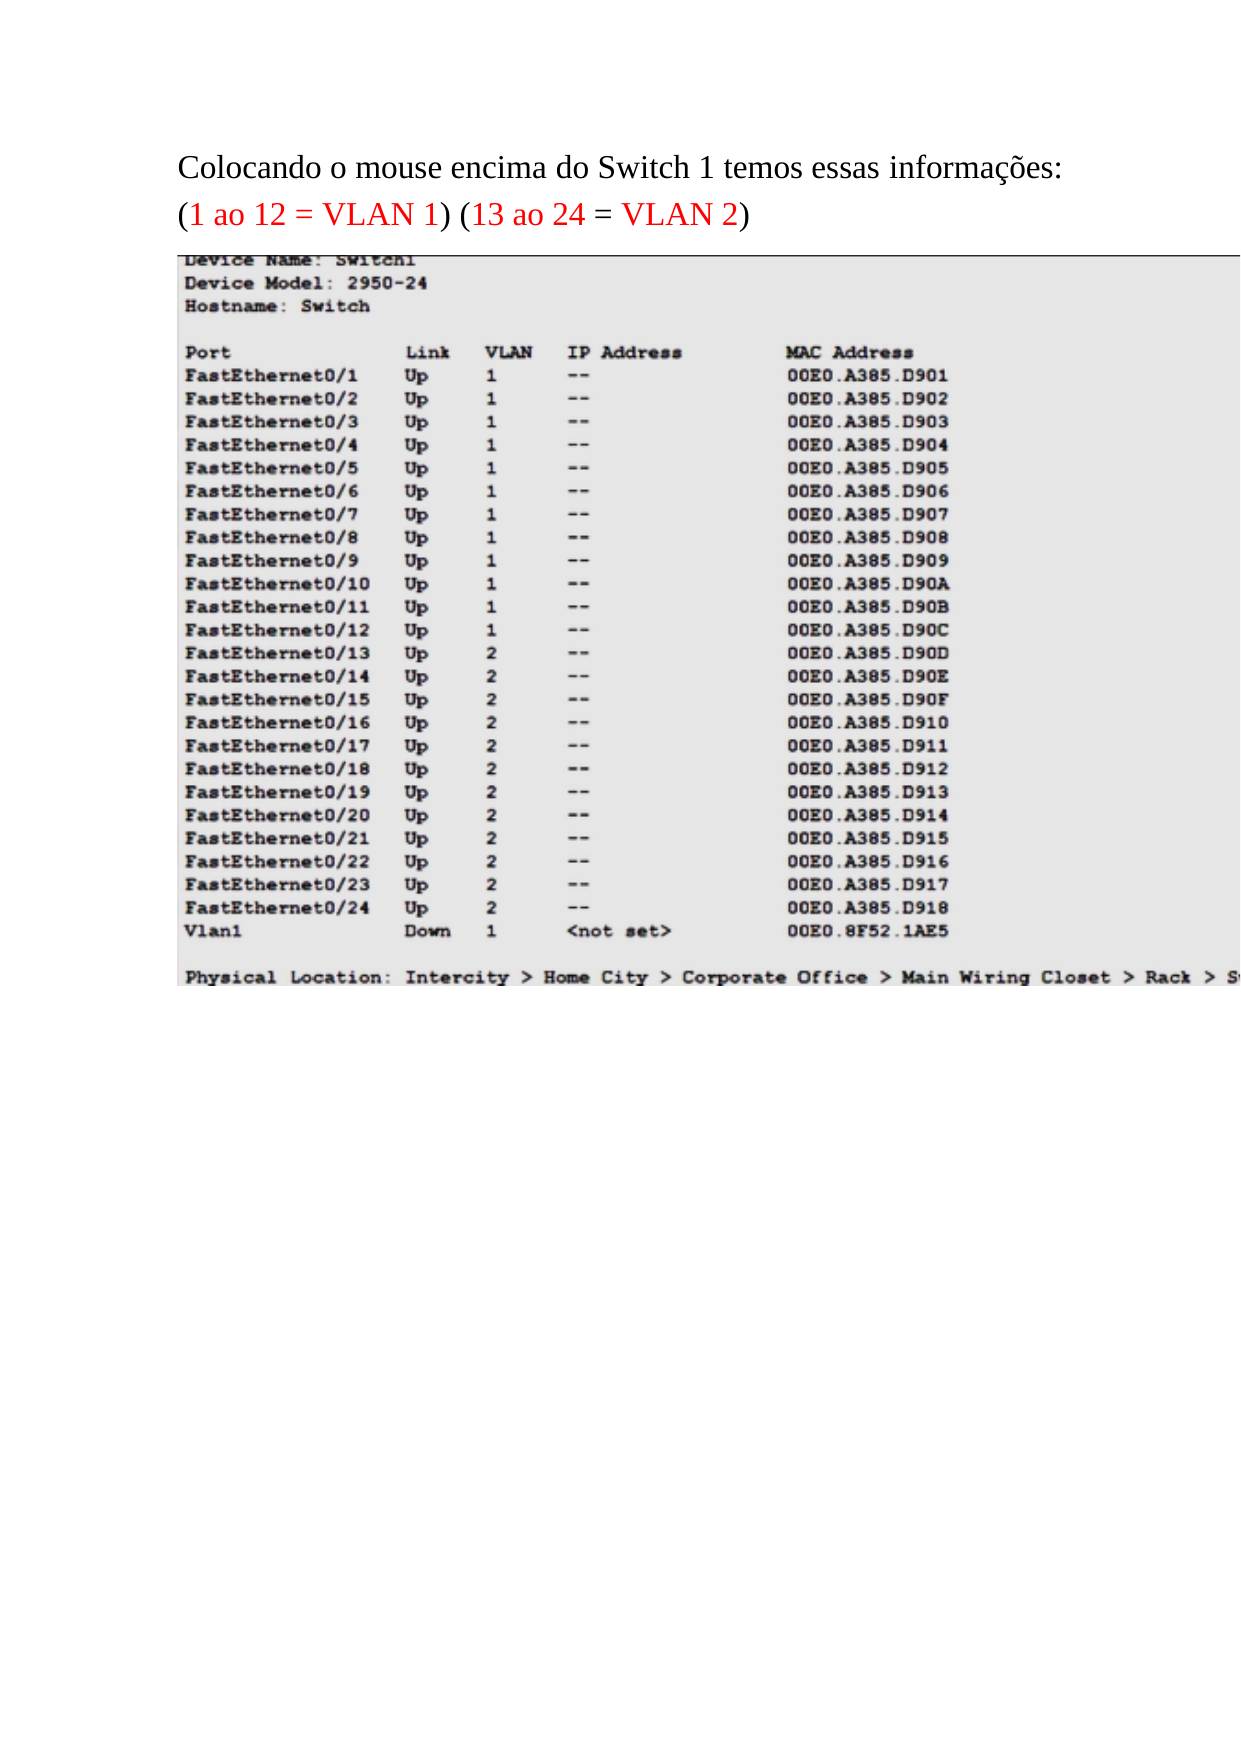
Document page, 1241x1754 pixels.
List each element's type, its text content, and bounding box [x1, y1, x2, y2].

text Colocando o mouse encima do Switch 1 temos essas informações: (1 ao 12 = VLAN 1) (13 ao 24 = VLAN 2) [177, 148, 1063, 235]
picture [177, 255, 1241, 986]
